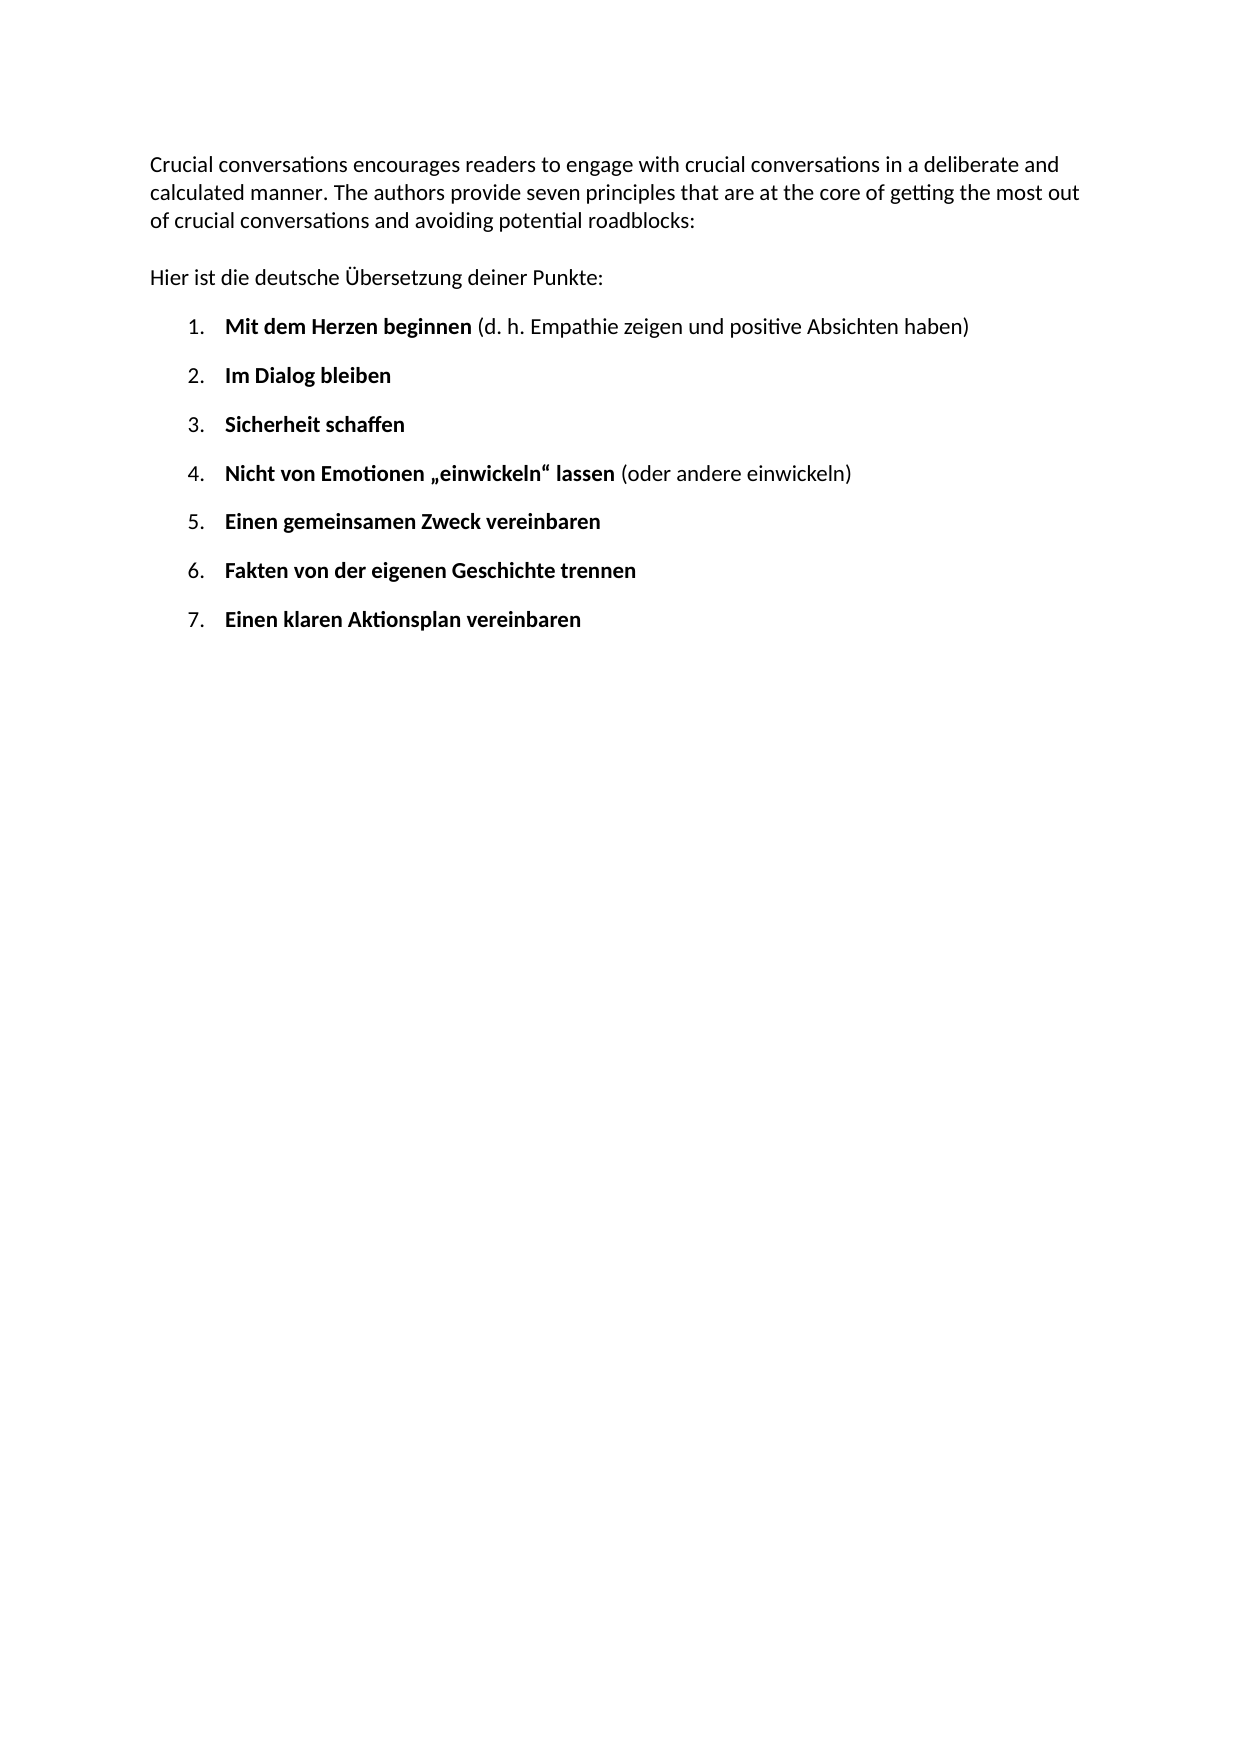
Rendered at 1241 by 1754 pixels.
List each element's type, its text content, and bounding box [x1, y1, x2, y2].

list Einen klaren Aktionsplan vereinbaren [187, 605, 1090, 633]
list Mit dem Herzen beginnen (d. h. Empathie zeigen und positive Absichten haben) [187, 312, 1090, 340]
list Einen gemeinsamen Zweck vereinbaren [187, 507, 1090, 536]
list Sicherheit schaffen [187, 410, 1090, 438]
text Crucial conversations encourages readers to engage with crucial conversations in a deliberate and calculated manner. The authors provide seven principles that are at the core of getting the most out of crucial conversations and avoiding potential roadblocks: [150, 150, 1090, 234]
text Hier ist die deutsche Übersetzung deiner Punkte: [150, 263, 1090, 291]
list Fakten von der eigenen Geschichte trennen [187, 556, 1090, 584]
list Im Dialog bleiben [187, 361, 1090, 389]
list Nicht von Emotionen „einwickeln“ lassen (oder andere einwickeln) [187, 459, 1090, 487]
